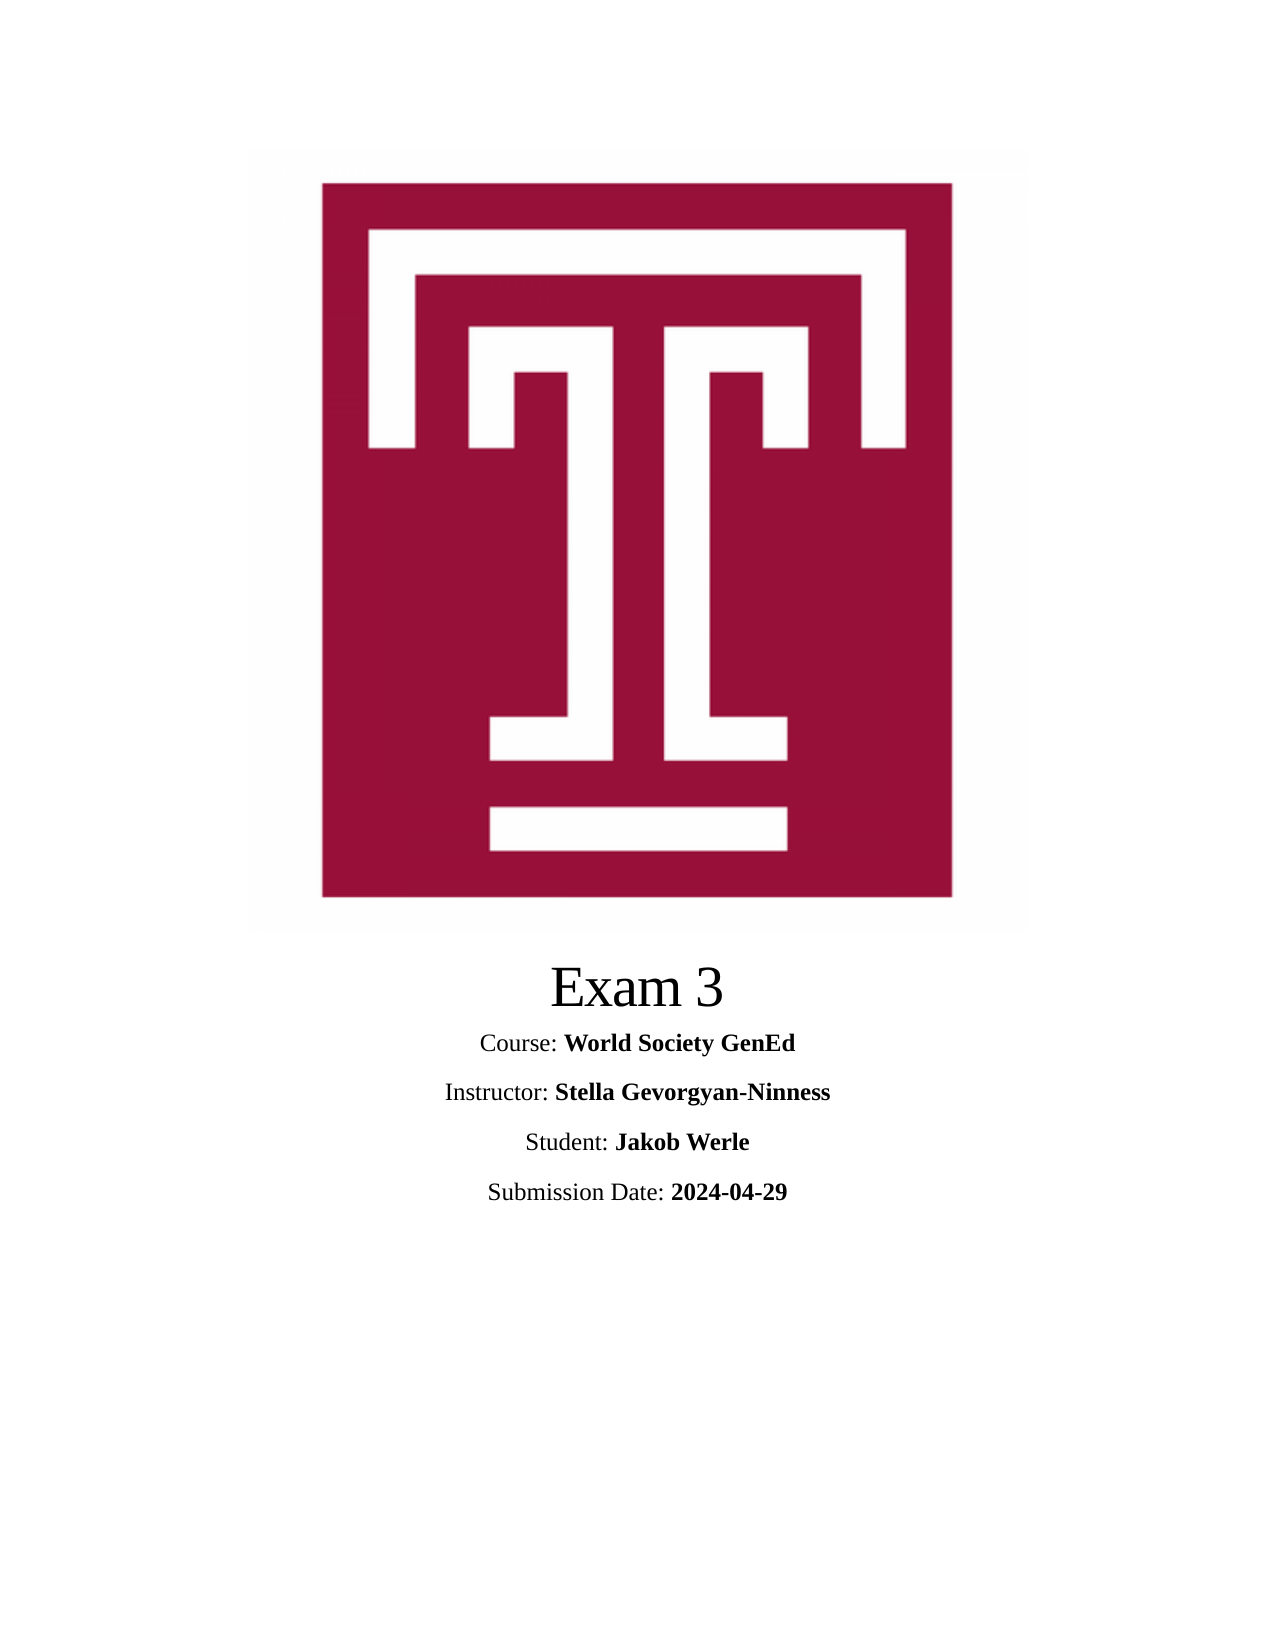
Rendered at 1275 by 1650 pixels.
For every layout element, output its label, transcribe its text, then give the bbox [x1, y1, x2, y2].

text Course: World Society GenEd [150, 1028, 1125, 1056]
text Submission Date: 2024-04-29 [150, 1177, 1125, 1205]
picture [246, 150, 1029, 932]
title Exam 3 [150, 952, 1125, 1019]
text Student: Jakob Werle [150, 1127, 1125, 1156]
text Instructor: Stella Gevorgyan-Ninness [150, 1077, 1125, 1106]
